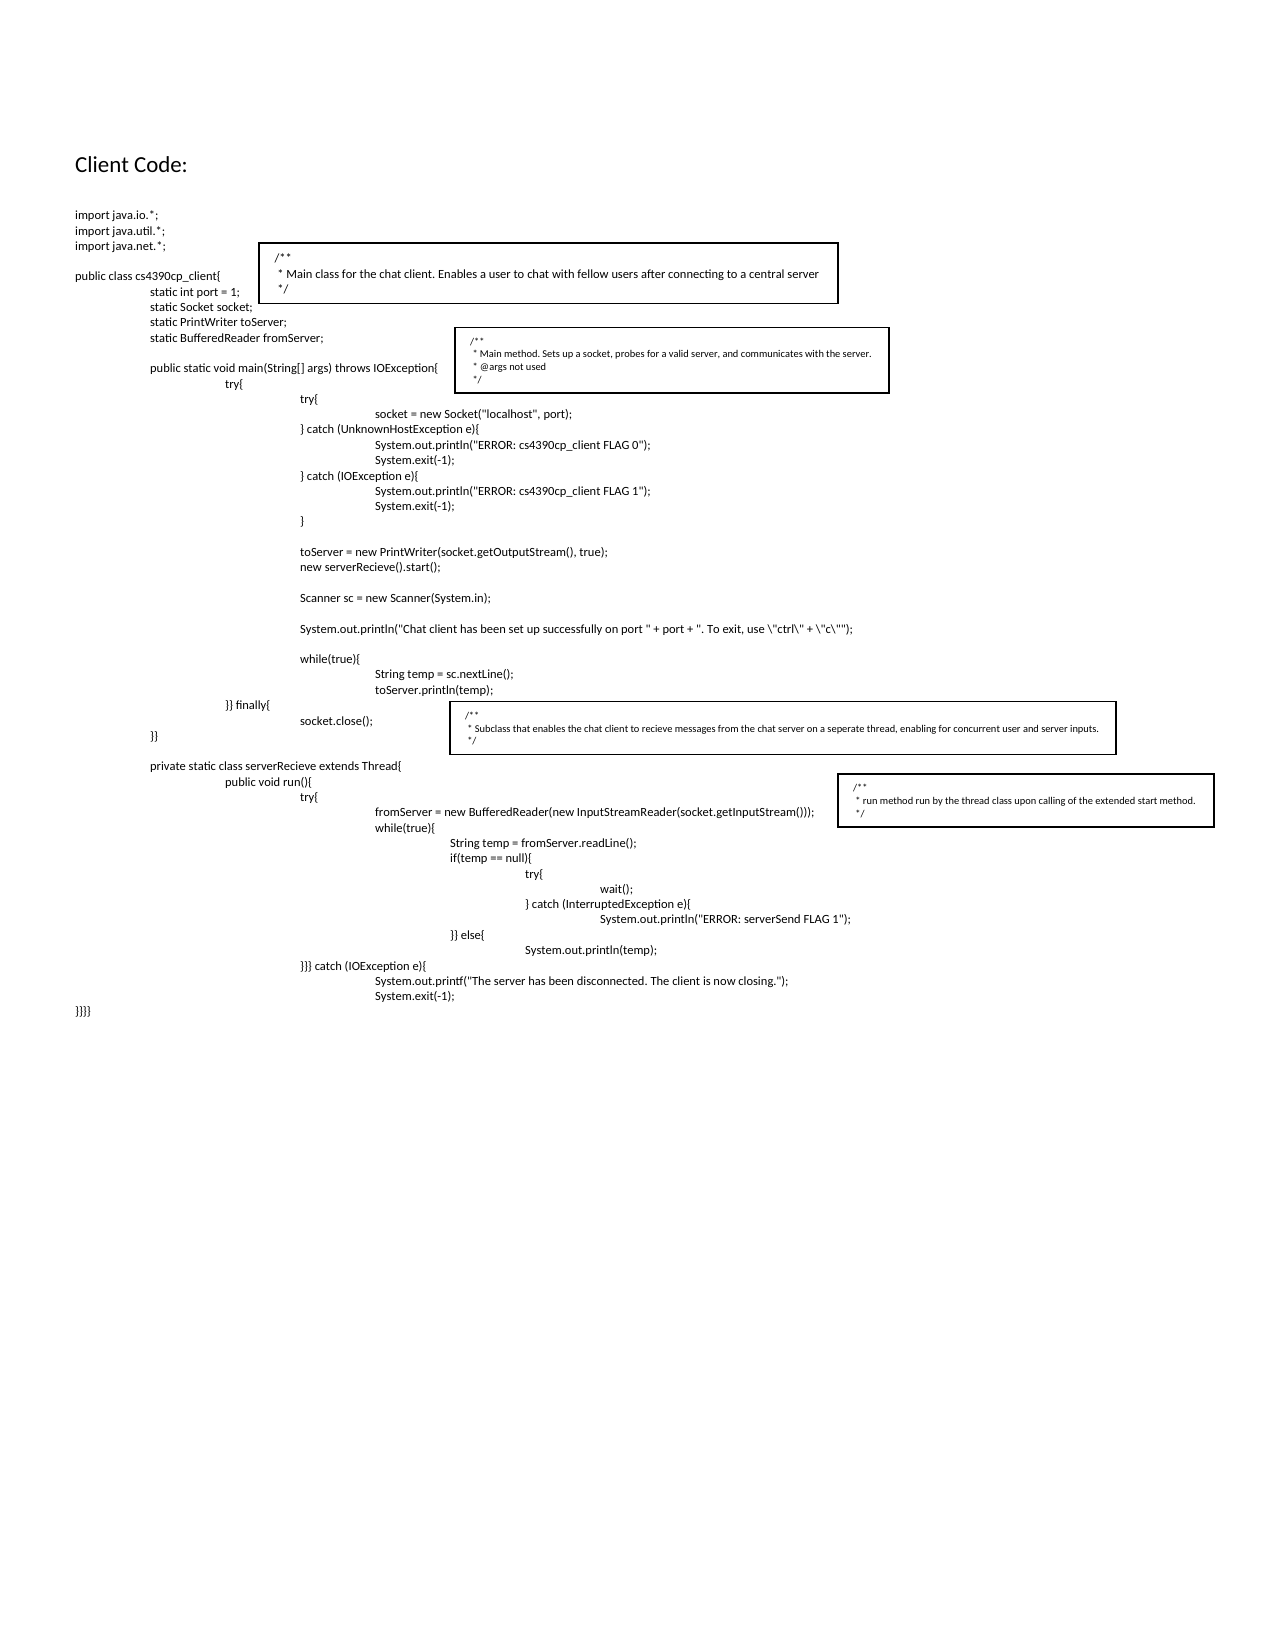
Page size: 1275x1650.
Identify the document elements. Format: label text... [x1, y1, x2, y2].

text } catch (IOException e){ [0, 468, 1275, 483]
text while(true){ [0, 651, 1275, 667]
text }}}} [0, 1004, 1275, 1019]
text import java.util.*; [0, 223, 1275, 238]
text System.out.printf("The server has been disconnected. The client is now closing."); [0, 973, 1275, 988]
text toServer = new PrintWriter(socket.getOutputStream(), true); [0, 544, 1275, 559]
text static int port = 1; [0, 284, 1275, 299]
text if(temp == null){ [0, 851, 1275, 866]
text toServer.println(temp); [0, 682, 1275, 697]
text public static void main(String[] args) throws IOException{ [0, 361, 1275, 376]
text import java.io.*; [0, 207, 1275, 223]
text System.out.println("ERROR: cs4390cp_client FLAG 0"); [0, 437, 1275, 452]
text String temp = sc.nextLine(); [0, 667, 1275, 682]
text static BufferedReader fromServer; [0, 330, 1275, 345]
text try{ [0, 866, 1275, 881]
text System.out.println("ERROR: serverSend FLAG 1"); [0, 912, 1275, 927]
text static Socket socket; [0, 299, 1275, 314]
text }}} catch (IOException e){ [0, 958, 1275, 973]
text } [0, 514, 1275, 529]
text wait(); [0, 881, 1275, 896]
text String temp = fromServer.readLine(); [0, 835, 1275, 851]
text try{ [0, 376, 1275, 391]
text socket = new Socket("localhost", port); [0, 406, 1275, 422]
text socket.close(); [0, 713, 1275, 728]
text Scanner sc = new Scanner(System.in); [0, 590, 1275, 606]
text System.exit(-1); [0, 498, 1275, 514]
text while(true){ [0, 820, 1275, 835]
text System.exit(-1); [0, 988, 1275, 1004]
text }} else{ [0, 927, 1275, 942]
text import java.net.*; [0, 238, 1275, 253]
text try{ [0, 789, 1275, 804]
text } catch (InterruptedException e){ [0, 896, 1275, 912]
text Client Code: [0, 150, 1275, 178]
text System.out.println("Chat client has been set up successfully on port " + port + ". To exit, use \"ctrl\" + \"c\""); [0, 621, 1275, 636]
text }} finally{ [0, 697, 1275, 713]
text try{ [0, 391, 1275, 406]
text public class cs4390cp_client{ [0, 269, 1275, 284]
text fromServer = new BufferedReader(new InputStreamReader(socket.getInputStream())); [0, 804, 1275, 820]
text System.exit(-1); [0, 452, 1275, 468]
text System.out.println(temp); [0, 942, 1275, 958]
text new serverRecieve().start(); [0, 559, 1275, 575]
text System.out.println("ERROR: cs4390cp_client FLAG 1"); [0, 483, 1275, 498]
text private static class serverRecieve extends Thread{ [0, 759, 1275, 774]
text static PrintWriter toServer; [0, 314, 1275, 330]
text public void run(){ [0, 774, 1275, 789]
text }} [0, 728, 1275, 743]
text } catch (UnknownHostException e){ [0, 422, 1275, 437]
